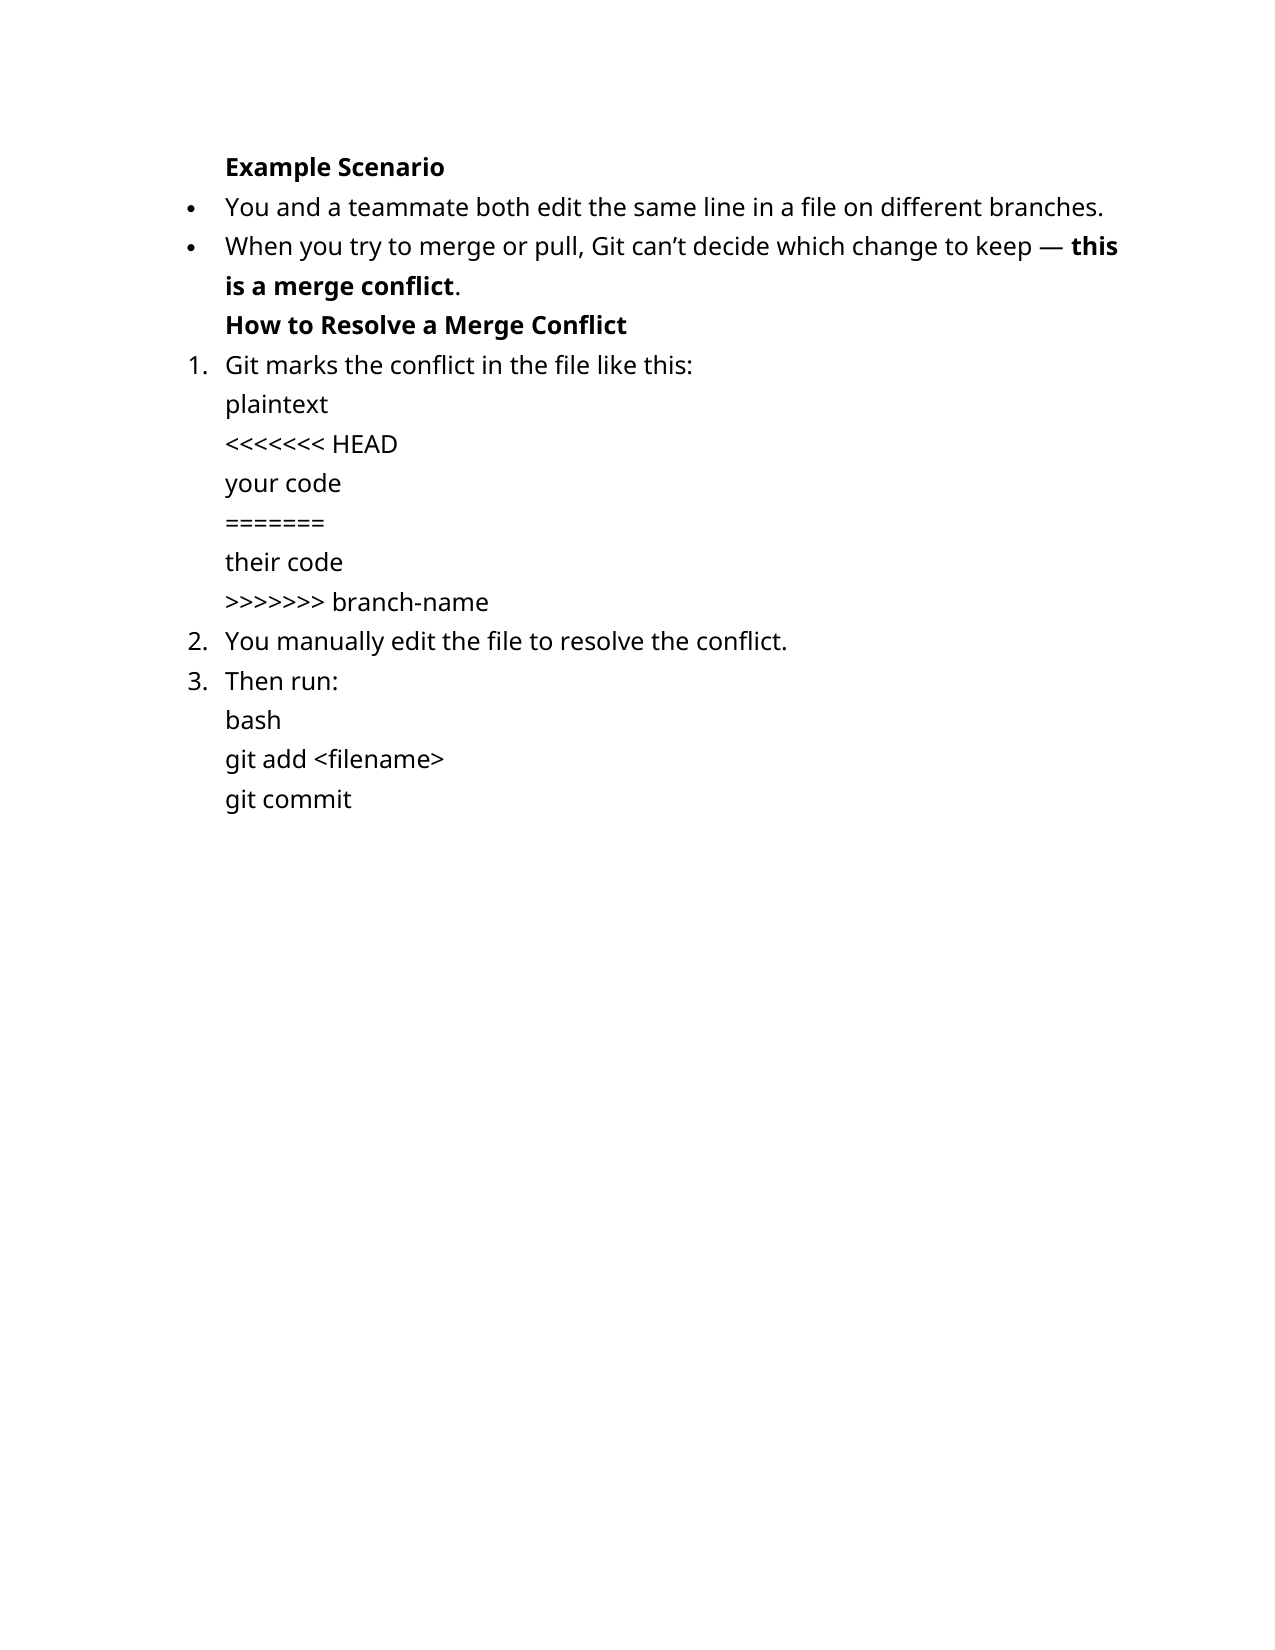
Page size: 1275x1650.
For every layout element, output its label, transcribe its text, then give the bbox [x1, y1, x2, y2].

list git add <filename> [225, 742, 1125, 776]
list ======= [225, 505, 1125, 539]
list You manually edit the file to resolve the conflict. [187, 624, 1125, 658]
list Example Scenario [225, 150, 1125, 184]
list You and a teammate both edit the same line in a file on different branches. [187, 189, 1125, 223]
list How to Resolve a Merge Conflict [225, 308, 1125, 342]
list your code [225, 466, 1125, 500]
list <<<<<<< HEAD [225, 426, 1125, 460]
list When you try to merge or pull, Git can’t decide which change to keep — this is a merge conflict. [187, 229, 1125, 302]
list >>>>>>> branch-name [225, 584, 1125, 618]
list Then run: [187, 663, 1125, 697]
list Git marks the conflict in the file like this: [187, 347, 1125, 381]
list git commit [225, 782, 1125, 816]
list bash [225, 703, 1125, 737]
list their code [225, 545, 1125, 579]
list plaintext [225, 387, 1125, 421]
